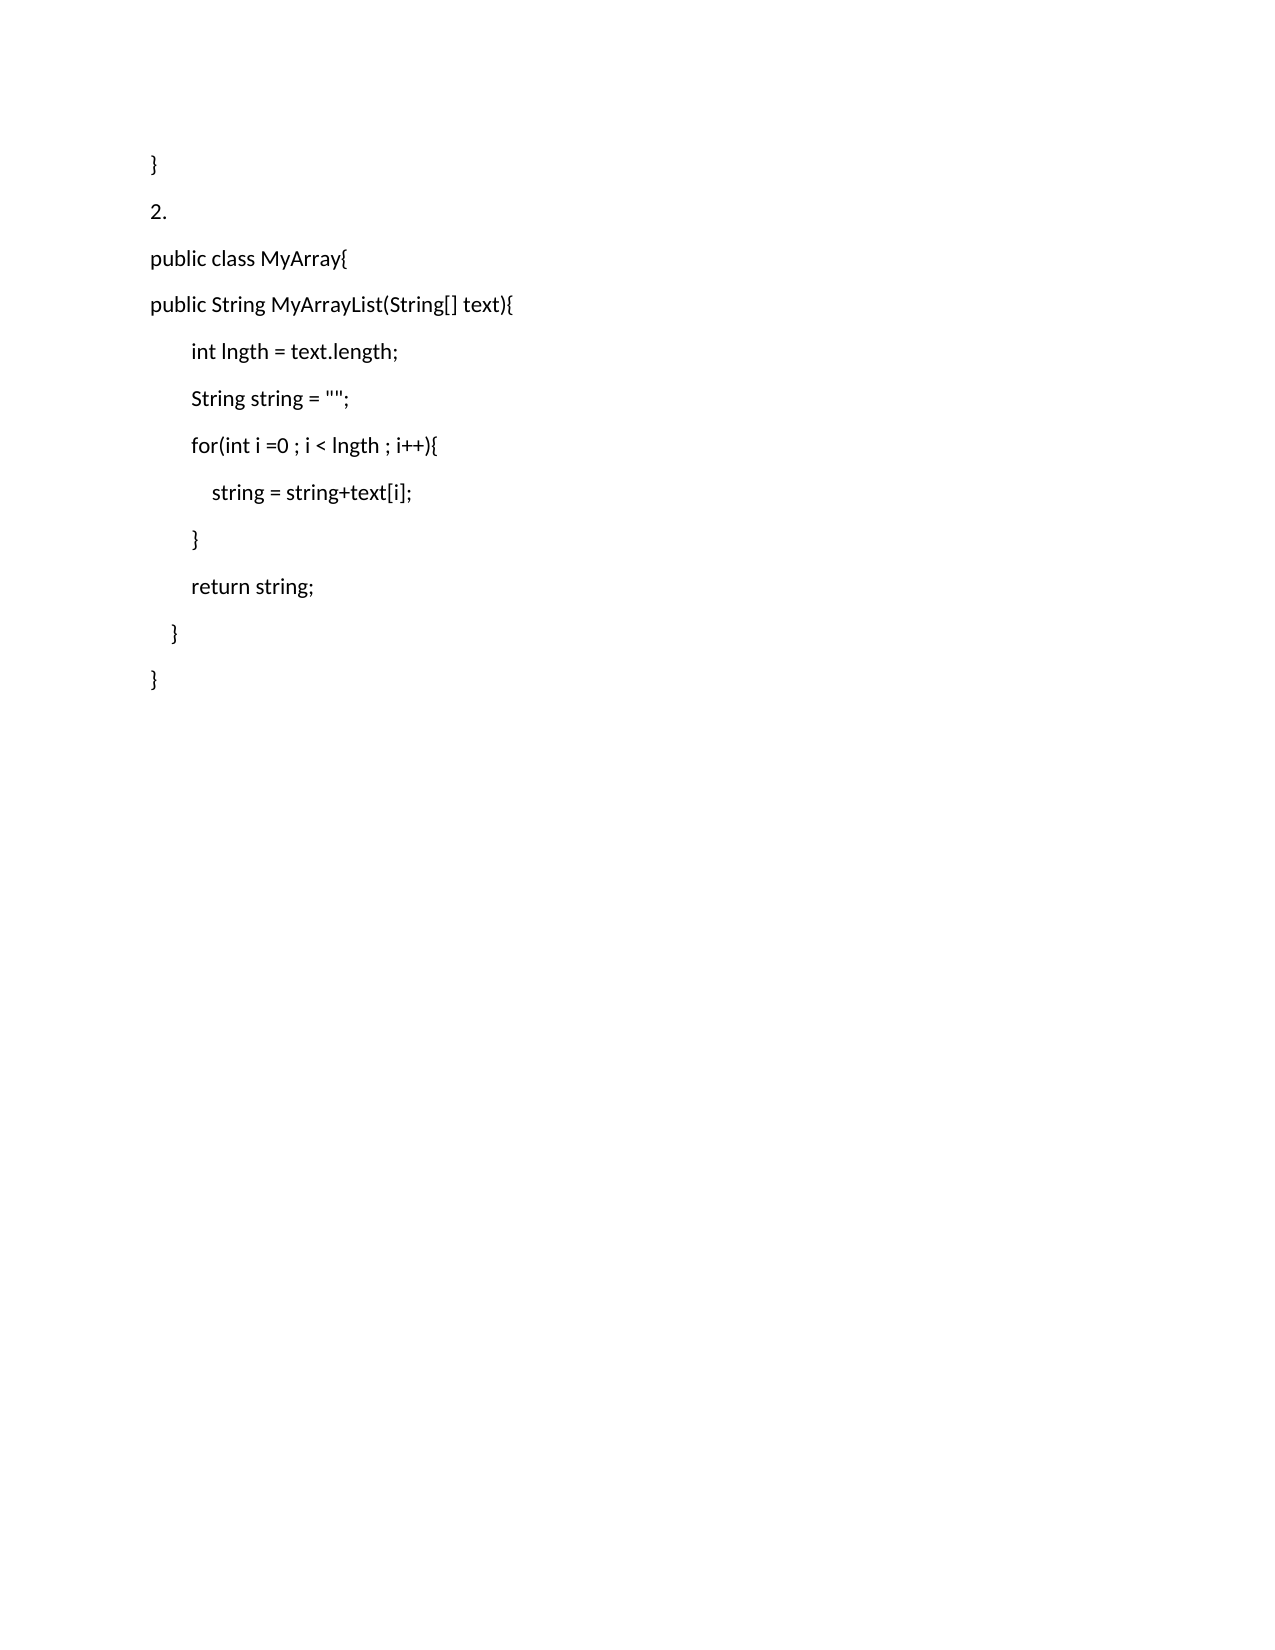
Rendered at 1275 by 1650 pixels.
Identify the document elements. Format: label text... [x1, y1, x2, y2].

text string = string+text[i]; [150, 478, 1125, 506]
text } [150, 150, 1125, 178]
text 2. [150, 197, 1125, 225]
text public String MyArrayList(String[] text){ [150, 291, 1125, 319]
text int lngth = text.length; [150, 337, 1125, 366]
text for(int i =0 ; i < lngth ; i++){ [150, 431, 1125, 459]
text } [150, 525, 1125, 553]
text } [150, 619, 1125, 647]
text String string = ""; [150, 384, 1125, 412]
text return string; [150, 572, 1125, 600]
text } [150, 666, 1125, 694]
text public class MyArray{ [150, 244, 1125, 272]
